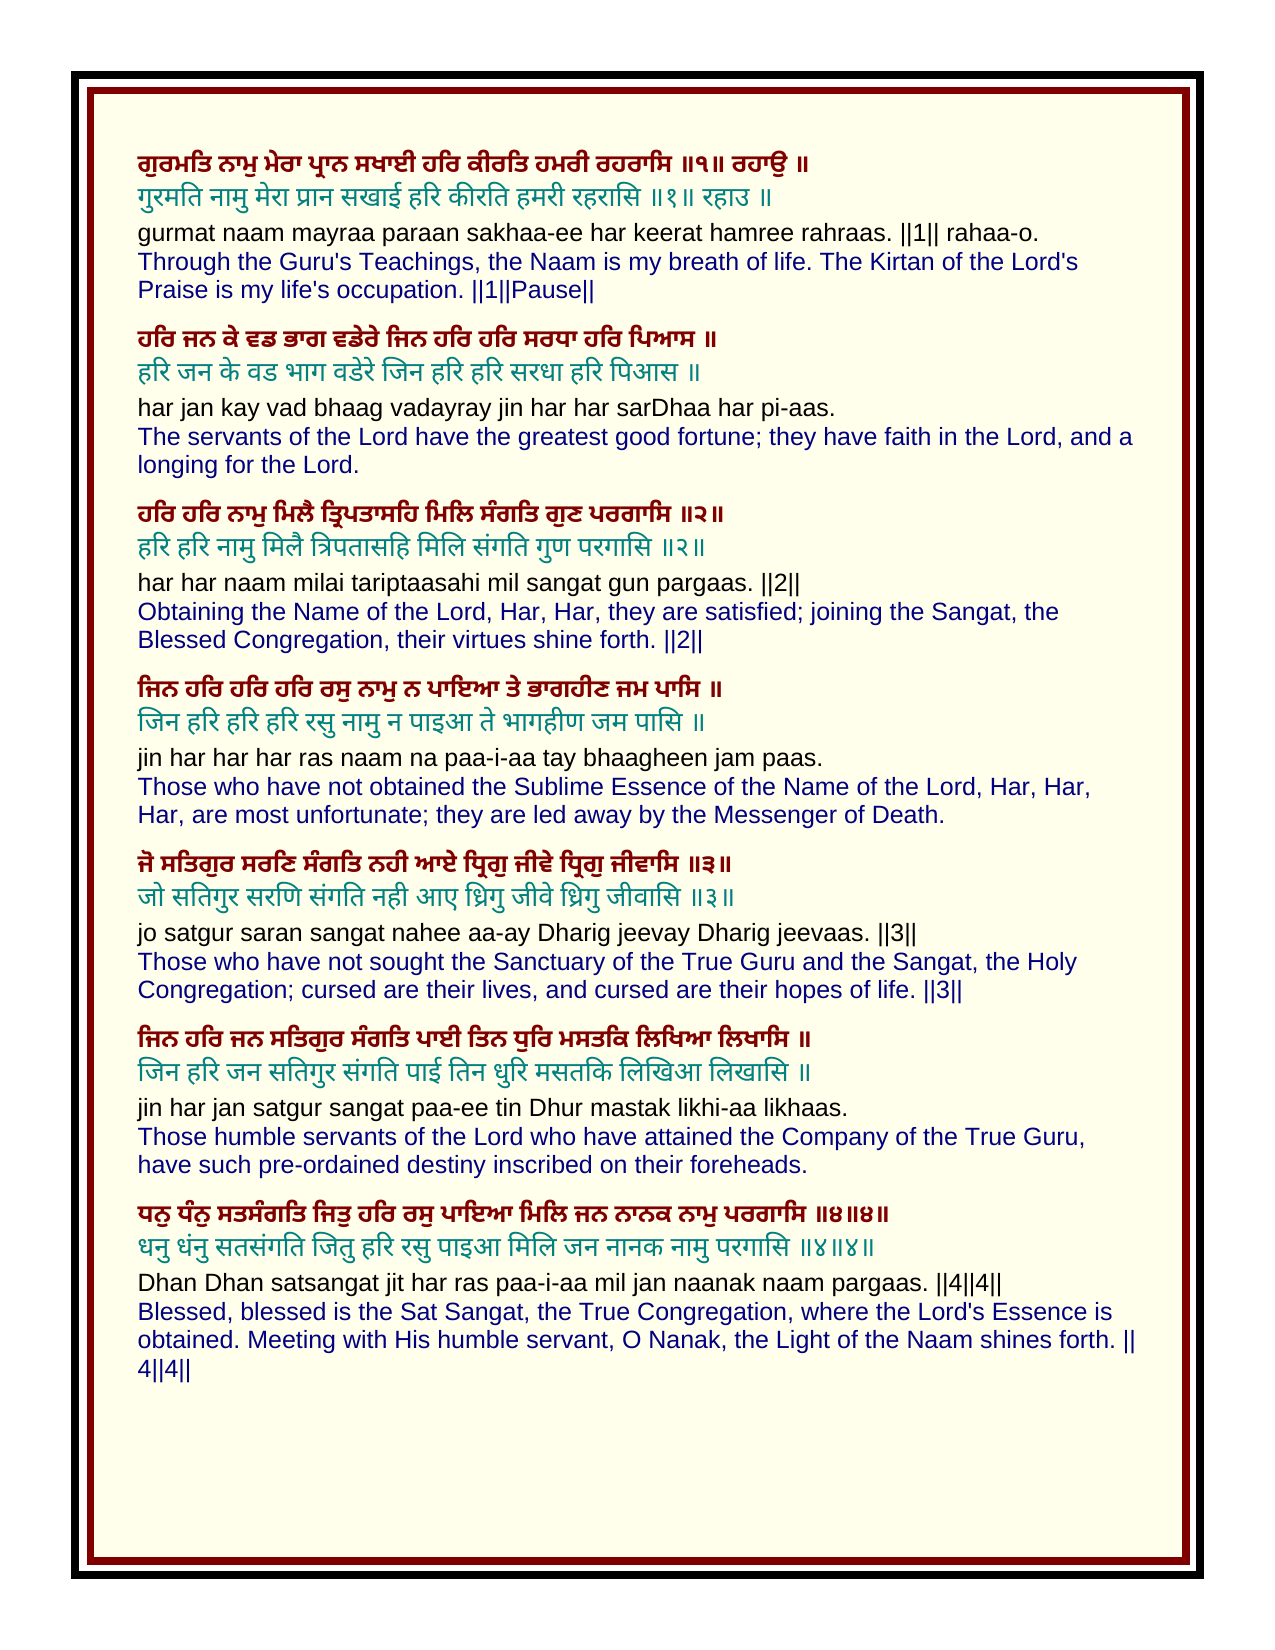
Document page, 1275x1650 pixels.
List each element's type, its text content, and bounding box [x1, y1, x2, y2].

text jin har har har ras naam na paa-i-aa tay bhaagheen jam paas. [137, 743, 1138, 772]
text जिन हरि जन सतिगुर संगति पाई तिन धुरि मसतकि लिखिआ लिखासि ॥ [137, 1058, 1138, 1093]
text गुरमति नामु मेरा प्रान सखाई हरि कीरति हमरी रहरासि ॥१॥ रहाउ ॥ [137, 183, 1138, 218]
text जो सतिगुर सरणि संगति नही आए ध्रिगु जीवे ध्रिगु जीवासि ॥३॥ [137, 883, 1138, 918]
text jin har jan satgur sangat paa-ee tin Dhur mastak likhi-aa likhaas. [137, 1093, 1138, 1122]
text Obtaining the Name of the Lord, Har, Har, they are satisfied; joining the Sangat, the Blessed Congregation, their virtues shine forth. ||2|| [137, 597, 1138, 654]
text Dhan Dhan satsangat jit har ras paa-i-aa mil jan naanak naam pargaas. ||4||4|| [137, 1268, 1138, 1297]
text ਜੋ ਸਤਿਗੁਰ ਸਰਣਿ ਸੰਗਤਿ ਨਹੀ ਆਏ ਧ੍ਰਿਗੁ ਜੀਵੇ ਧ੍ਰਿਗੁ ਜੀਵਾਸਿ ॥੩॥ [137, 850, 1138, 883]
text har jan kay vad bhaag vadayray jin har har sarDhaa har pi-aas. [137, 393, 1138, 422]
text ਜਿਨ ਹਰਿ ਹਰਿ ਹਰਿ ਰਸੁ ਨਾਮੁ ਨ ਪਾਇਆ ਤੇ ਭਾਗਹੀਣ ਜਮ ਪਾਸਿ ॥ [137, 675, 1138, 708]
text Blessed, blessed is the Sat Sangat, the True Congregation, where the Lord's Essence is obtained. Meeting with His humble servant, O Nanak, the Light of the Naam shines forth. ||4||4|| [137, 1297, 1138, 1383]
text har har naam milai tariptaasahi mil sangat gun pargaas. ||2|| [137, 568, 1138, 597]
text जिन हरि हरि हरि रसु नामु न पाइआ ते भागहीण जम पासि ॥ [137, 708, 1138, 743]
text Those humble servants of the Lord who have attained the Company of the True Guru, have such pre-ordained destiny inscribed on their foreheads. [137, 1122, 1138, 1179]
text jo satgur saran sangat nahee aa-ay Dharig jeevay Dharig jeevaas. ||3|| [137, 918, 1138, 947]
text Those who have not obtained the Sublime Essence of the Name of the Lord, Har, Har, Har, are most unfortunate; they are led away by the Messenger of Death. [137, 772, 1138, 829]
text The servants of the Lord have the greatest good fortune; they have faith in the Lord, and a longing for the Lord. [137, 422, 1138, 479]
text धनु धंनु सतसंगति जितु हरि रसु पाइआ मिलि जन नानक नामु परगासि ॥४॥४॥ [137, 1233, 1138, 1268]
text ਧਨੁ ਧੰਨੁ ਸਤਸੰਗਤਿ ਜਿਤੁ ਹਰਿ ਰਸੁ ਪਾਇਆ ਮਿਲਿ ਜਨ ਨਾਨਕ ਨਾਮੁ ਪਰਗਾਸਿ ॥੪॥੪॥ [137, 1200, 1138, 1233]
text gurmat naam mayraa paraan sakhaa-ee har keerat hamree rahraas. ||1|| rahaa-o. [137, 218, 1138, 247]
text Those who have not sought the Sanctuary of the True Guru and the Sangat, the Holy Congregation; cursed are their lives, and cursed are their hopes of life. ||3|| [137, 947, 1138, 1004]
text ਗੁਰਮਤਿ ਨਾਮੁ ਮੇਰਾ ਪ੍ਰਾਨ ਸਖਾਈ ਹਰਿ ਕੀਰਤਿ ਹਮਰੀ ਰਹਰਾਸਿ ॥੧॥ ਰਹਾਉ ॥ [137, 150, 1138, 183]
text Through the Guru's Teachings, the Naam is my breath of life. The Kirtan of the Lord's Praise is my life's occupation. ||1||Pause|| [137, 247, 1138, 304]
text हरि हरि नामु मिलै त्रिपतासहि मिलि संगति गुण परगासि ॥२॥ [137, 533, 1138, 568]
text ਹਰਿ ਹਰਿ ਨਾਮੁ ਮਿਲੈ ਤ੍ਰਿਪਤਾਸਹਿ ਮਿਲਿ ਸੰਗਤਿ ਗੁਣ ਪਰਗਾਸਿ ॥੨॥ [137, 500, 1138, 533]
text ਜਿਨ ਹਰਿ ਜਨ ਸਤਿਗੁਰ ਸੰਗਤਿ ਪਾਈ ਤਿਨ ਧੁਰਿ ਮਸਤਕਿ ਲਿਖਿਆ ਲਿਖਾਸਿ ॥ [137, 1025, 1138, 1058]
text ਹਰਿ ਜਨ ਕੇ ਵਡ ਭਾਗ ਵਡੇਰੇ ਜਿਨ ਹਰਿ ਹਰਿ ਸਰਧਾ ਹਰਿ ਪਿਆਸ ॥ [137, 325, 1138, 358]
text हरि जन के वड भाग वडेरे जिन हरि हरि सरधा हरि पिआस ॥ [137, 358, 1138, 393]
